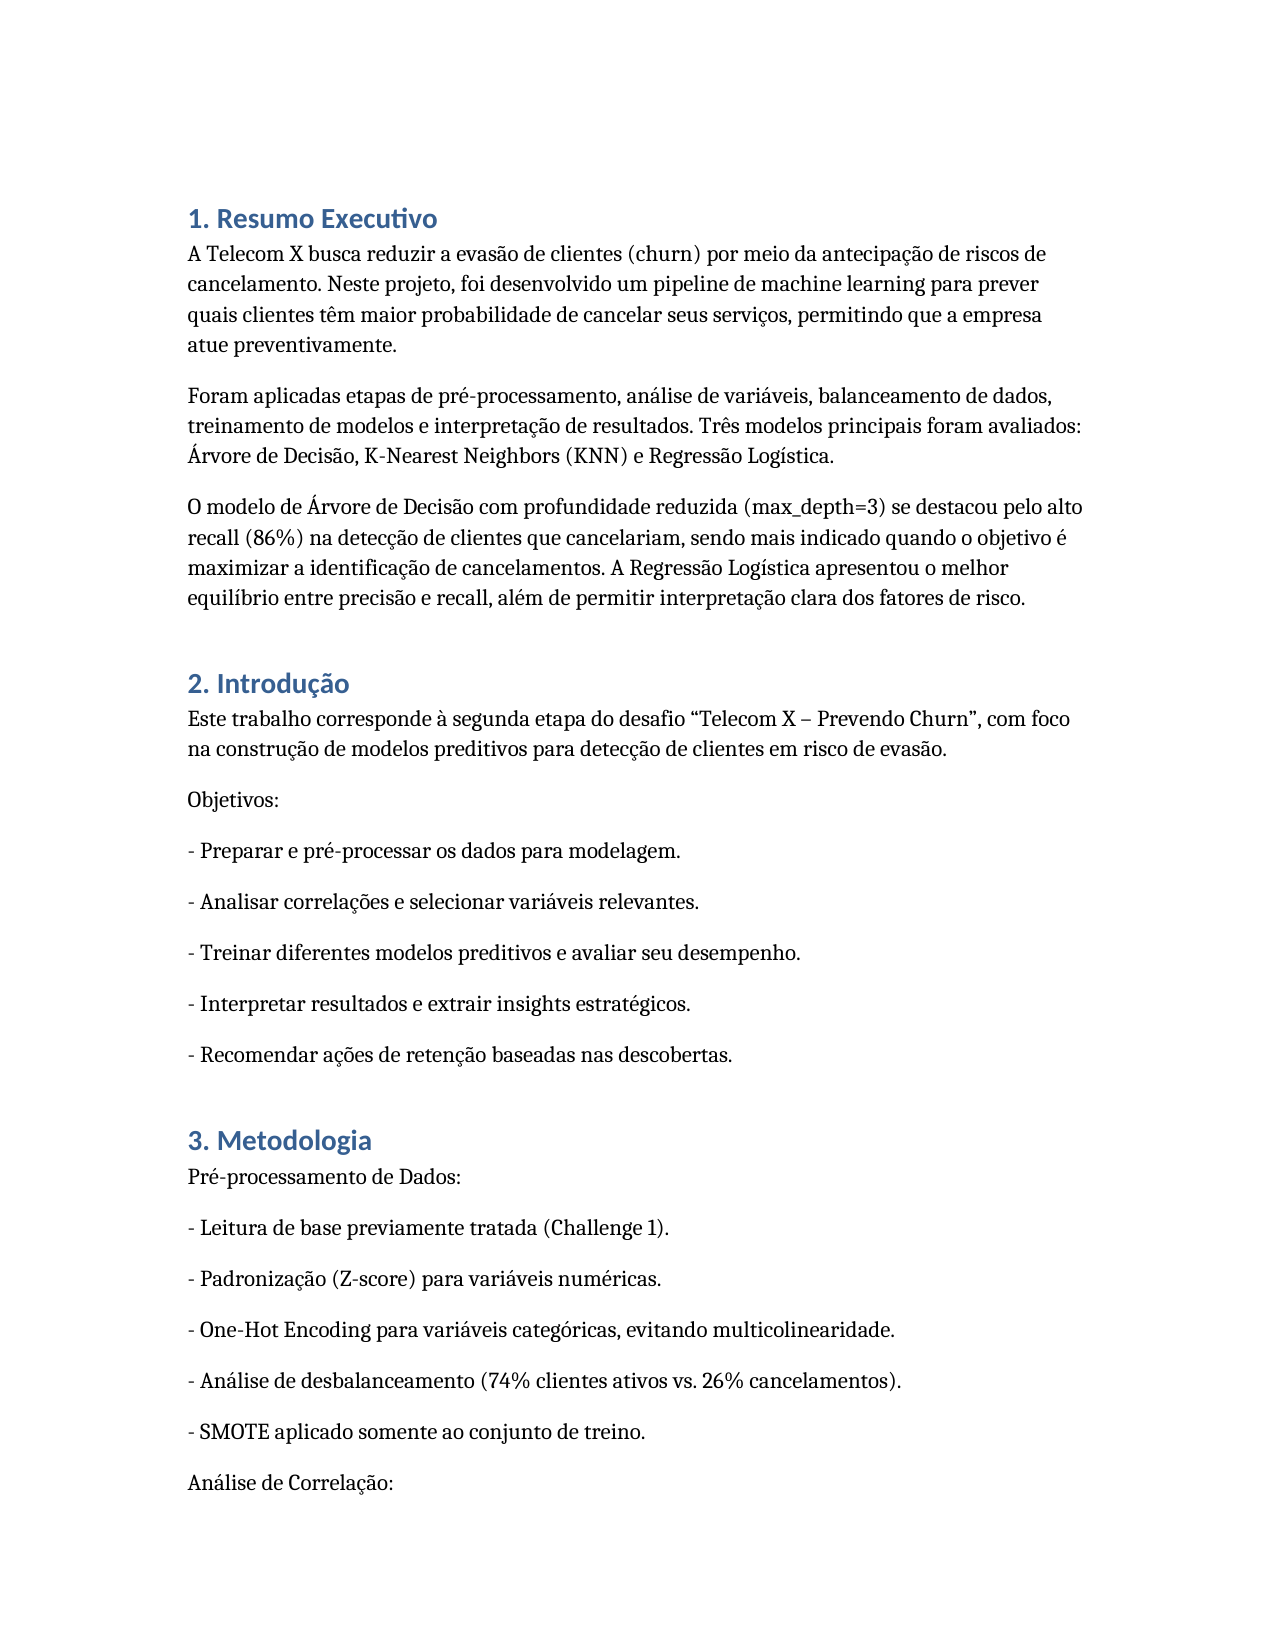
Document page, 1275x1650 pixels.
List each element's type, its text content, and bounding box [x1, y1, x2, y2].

text O modelo de Árvore de Decisão com profundidade reduzida (max_depth=3) se destacou pelo alto recall (86%) na detecção de clientes que cancelariam, sendo mais indicado quando o objetivo é maximizar a identificação de cancelamentos. A Regressão Logística apresentou o melhor equilíbrio entre precisão e recall, além de permitir interpretação clara dos fatores de risco. [187, 494, 1087, 611]
text - Análise de desbalanceamento (74% clientes ativos vs. 26% cancelamentos). [187, 1368, 1087, 1394]
text - Analisar correlações e selecionar variáveis relevantes. [187, 889, 1087, 916]
text - Preparar e pré-processar os dados para modelagem. [187, 838, 1087, 864]
text Este trabalho corresponde à segunda etapa do desafio “Telecom X – Prevendo Churn”, com foco na construção de modelos preditivos para detecção de clientes em risco de evasão. [187, 706, 1087, 762]
text Pré-processamento de Dados: [187, 1163, 1087, 1190]
text A Telecom X busca reduzir a evasão de clientes (churn) por meio da antecipação de riscos de cancelamento. Neste projeto, foi desenvolvido um pipeline de machine learning para prever quais clientes têm maior probabilidade de cancelar seus serviços, permitindo que a empresa atue preventivamente. [187, 241, 1087, 358]
text - Treinar diferentes modelos preditivos e avaliar seu desempenho. [187, 940, 1087, 967]
text - Recomendar ações de retenção baseadas nas descobertas. [187, 1042, 1087, 1069]
text - One-Hot Encoding para variáveis categóricas, evitando multicolinearidade. [187, 1317, 1087, 1343]
subtitle 3. Metodologia [187, 1122, 1087, 1158]
text Foram aplicadas etapas de pré-processamento, análise de variáveis, balanceamento de dados, treinamento de modelos e interpretação de resultados. Três modelos principais foram avaliados: Árvore de Decisão, K-Nearest Neighbors (KNN) e Regressão Logística. [187, 383, 1087, 469]
text - SMOTE aplicado somente ao conjunto de treino. [187, 1419, 1087, 1445]
subtitle 2. Introdução [187, 665, 1087, 701]
text Análise de Correlação: [187, 1470, 1087, 1496]
text - Leitura de base previamente tratada (Challenge 1). [187, 1214, 1087, 1241]
text Objetivos: [187, 787, 1087, 813]
text - Interpretar resultados e extrair insights estratégicos. [187, 991, 1087, 1018]
text - Padronização (Z-score) para variáveis numéricas. [187, 1266, 1087, 1292]
subtitle 1. Resumo Executivo [187, 200, 1087, 236]
